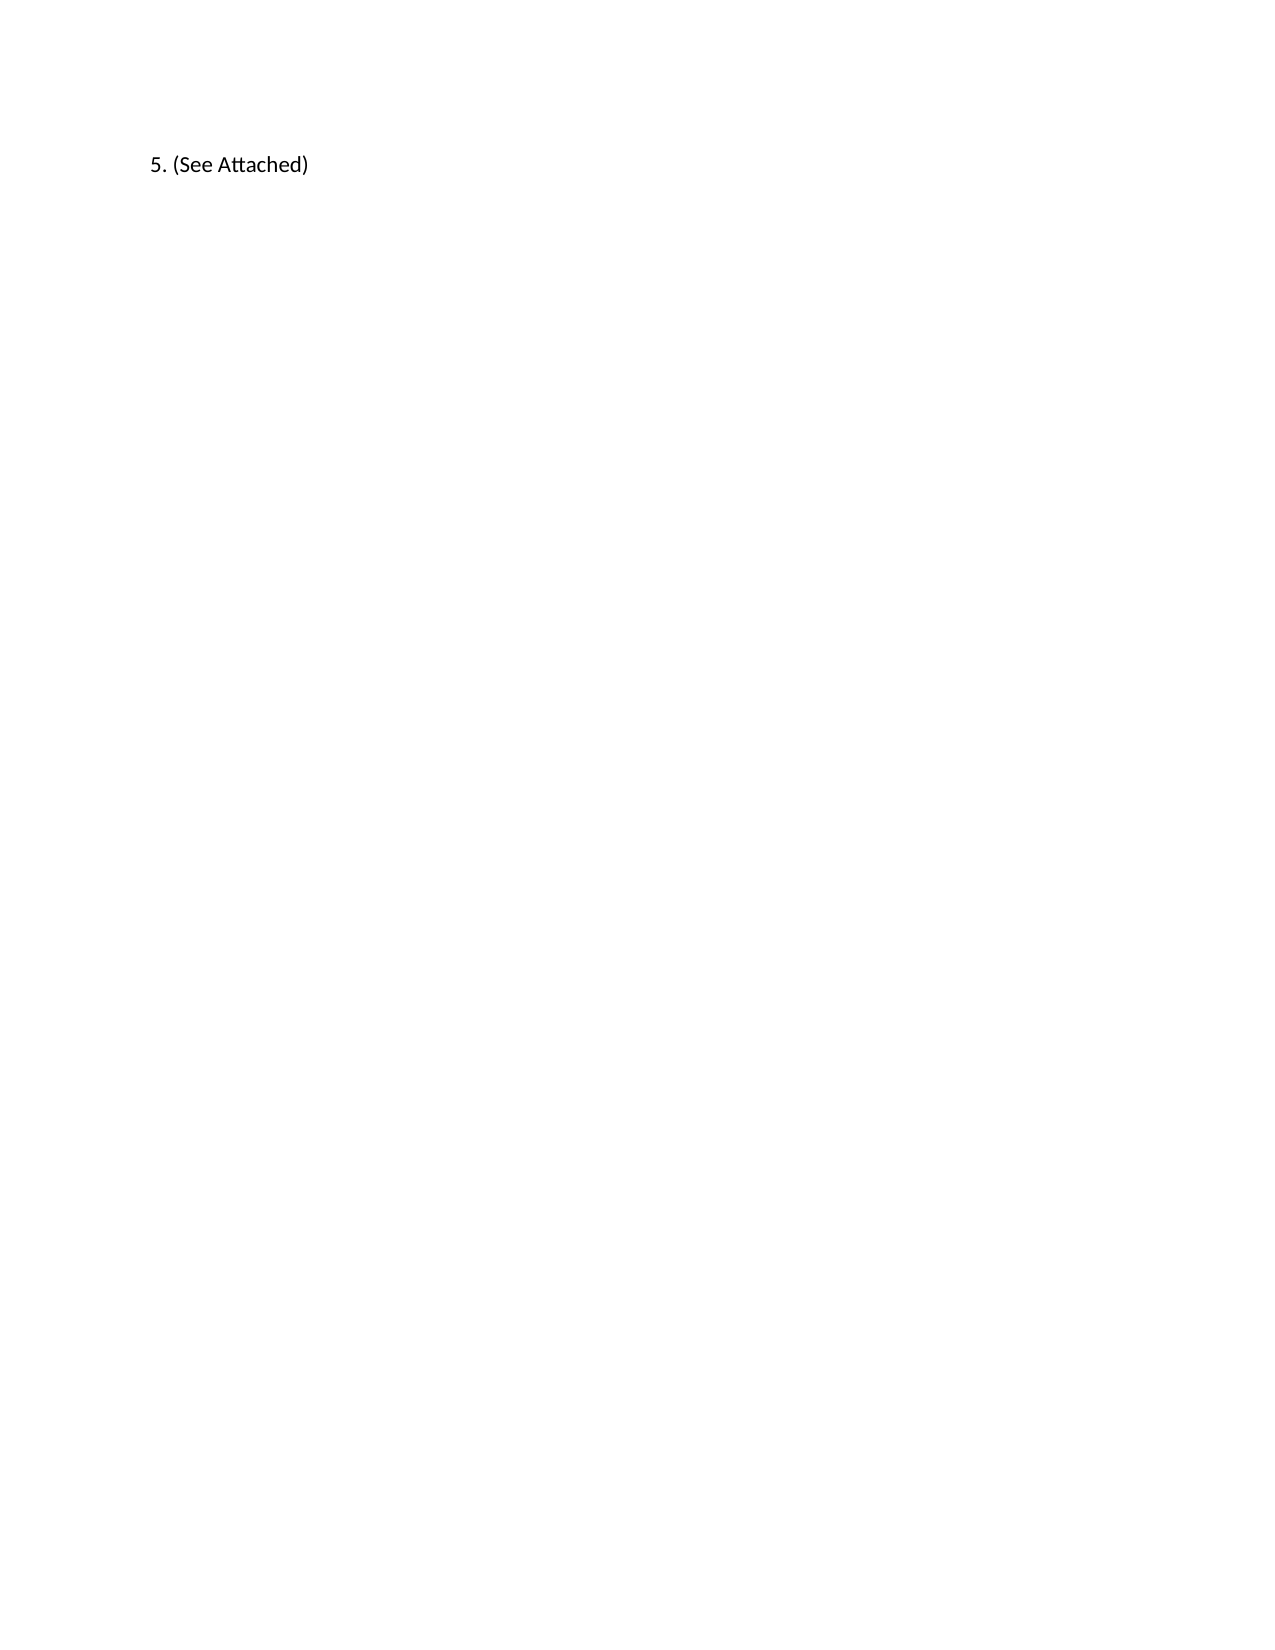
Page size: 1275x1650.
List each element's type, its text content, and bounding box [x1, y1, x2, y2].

text 5. (See Attached) [150, 150, 1125, 178]
